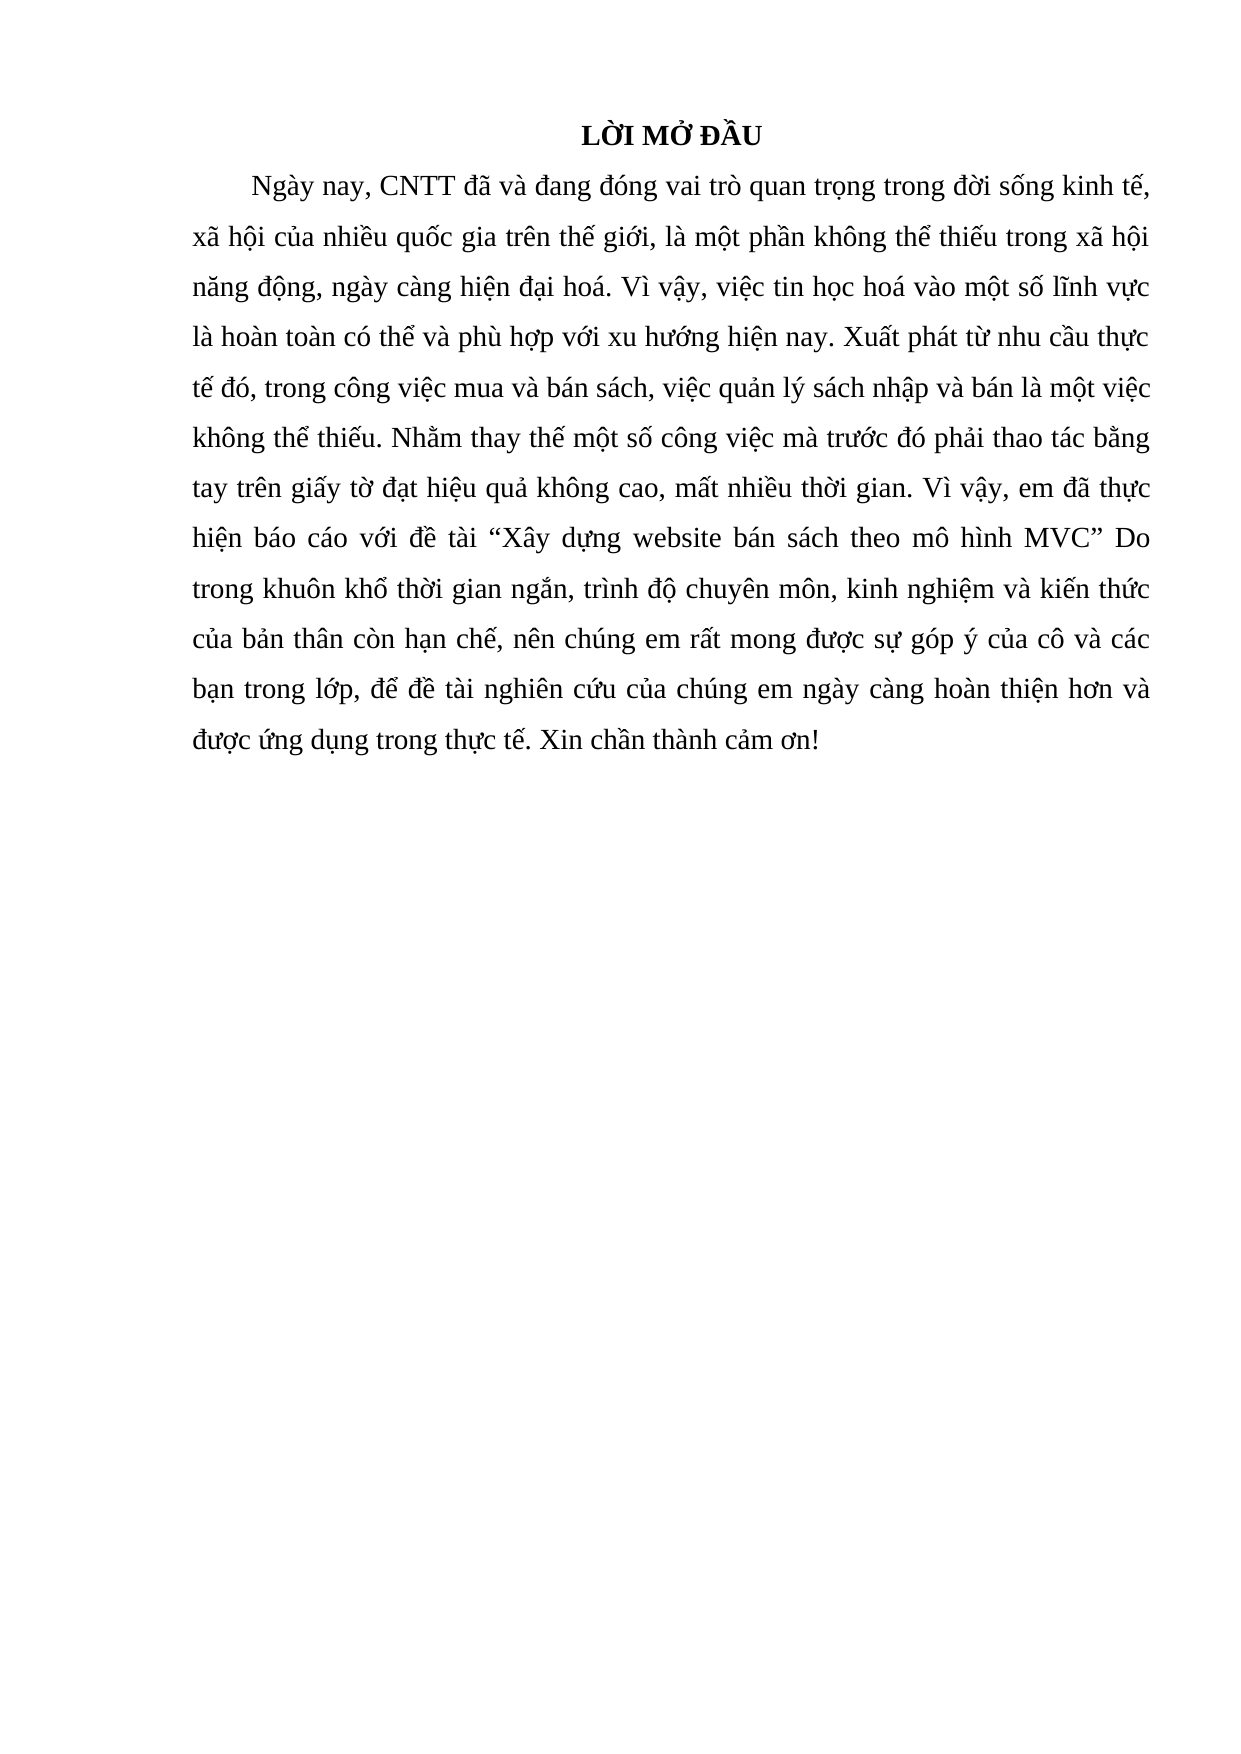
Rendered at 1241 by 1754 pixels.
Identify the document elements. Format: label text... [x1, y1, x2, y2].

text Ngày nay, CNTT đã và đang đóng vai trò quan trọng trong đời sống kinh tế, xã hội của nhiều quốc gia trên thế giới, là một phần không thể thiếu trong xã hội năng động, ngày càng hiện đại hoá. Vì vậy, việc tin học hoá vào một số lĩnh vực là hoàn toàn có thể và phù hợp với xu hướng hiện nay. Xuất phát từ nhu cầu thực tế đó, trong công việc mua và bán sách, việc quản lý sách nhập và bán là một việc không thể thiếu. Nhằm thay thế một số công việc mà trước đó phải thao tác bằng tay trên giấy tờ đạt hiệu quả không cao, mất nhiều thời gian. Vì vậy, em đã thực hiện báo cáo với đề tài “Xây dựng website bán sách theo mô hình MVC” Do trong khuôn khổ thời gian ngắn, trình độ chuyên môn, kinh nghiệm và kiến thức của bản thân còn hạn chế, nên chúng em rất mong được sự góp ý của cô và các bạn trong lớp, để đề tài nghiên cứu của chúng em ngày càng hoàn thiện hơn và được ứng dụng trong thực tế. Xin chần thành cảm ơn! [192, 168, 1152, 755]
subtitle LỜI MỞ ĐẦU [192, 118, 1152, 152]
